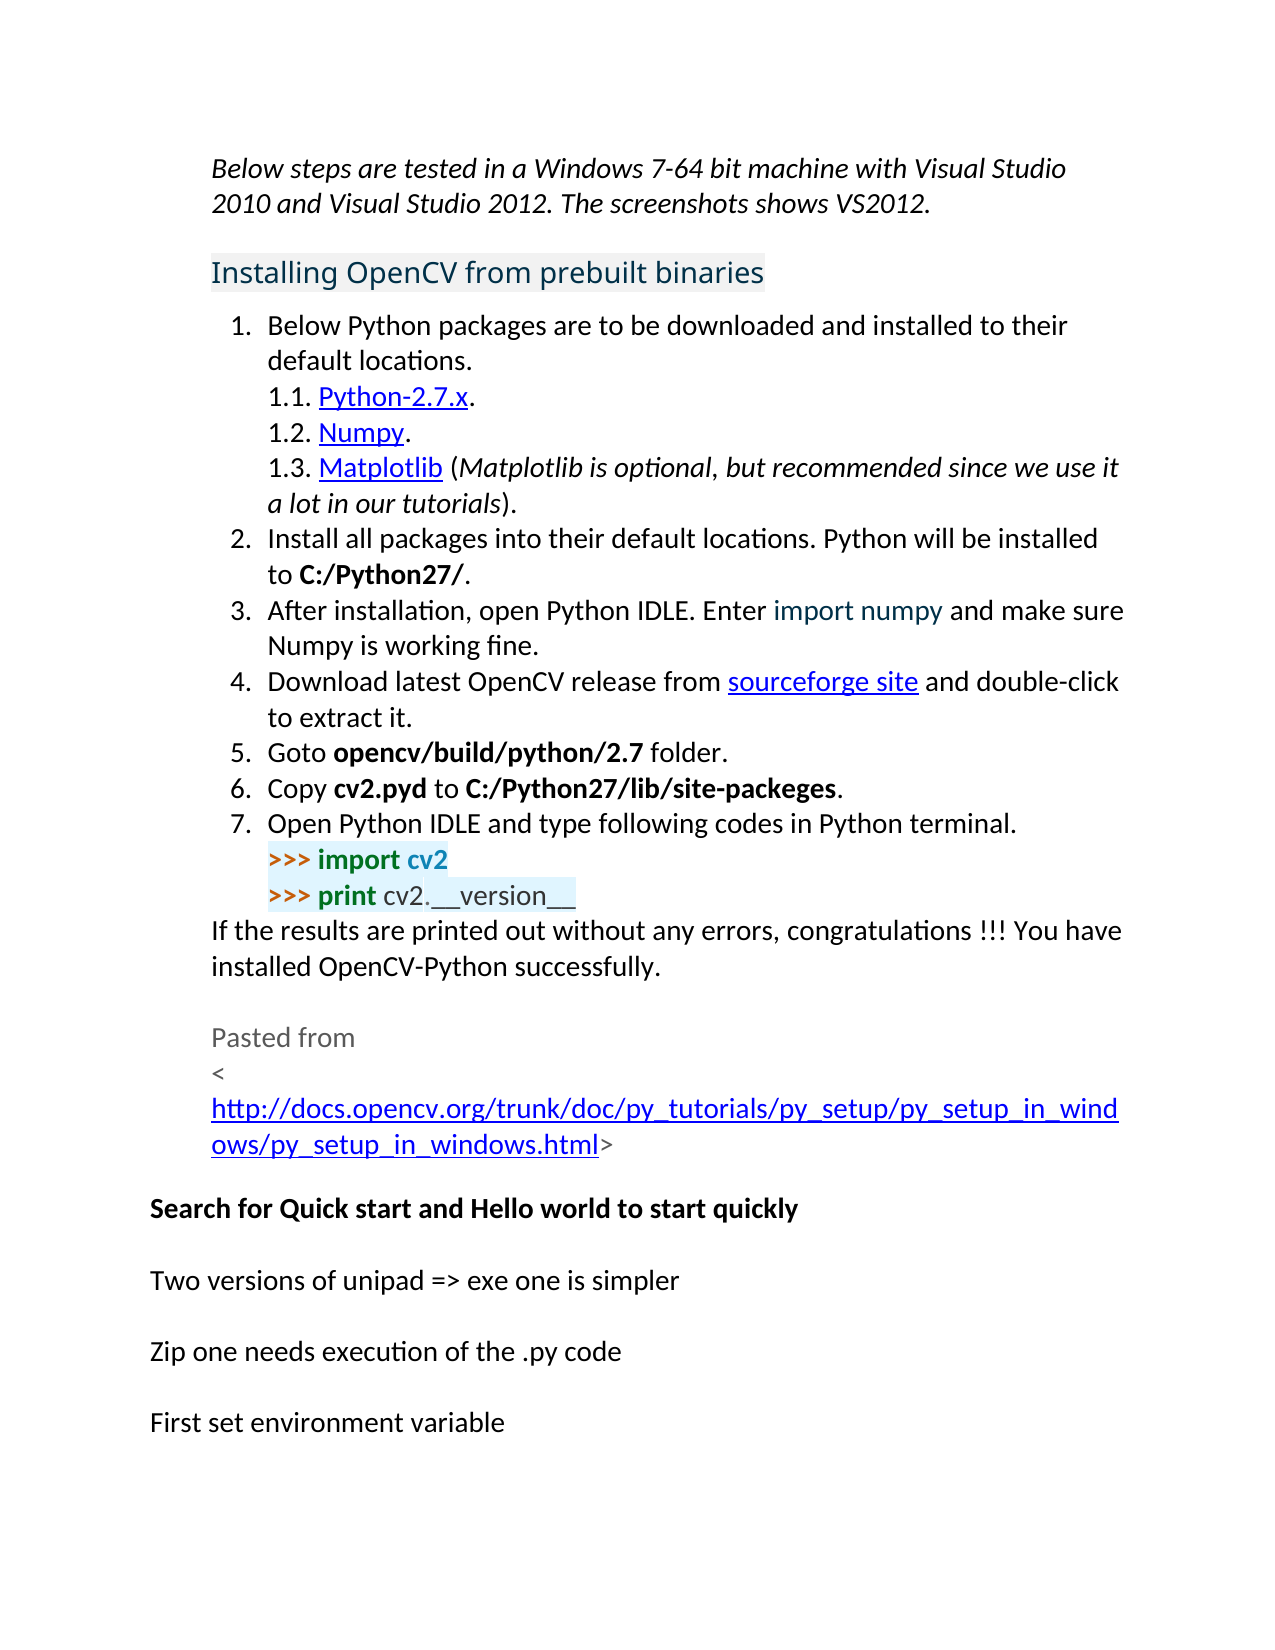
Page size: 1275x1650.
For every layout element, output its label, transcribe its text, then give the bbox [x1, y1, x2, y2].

list Open Python IDLE and type following codes in Python terminal. >>> import cv2 >>> print cv2.__version__ [230, 806, 1125, 912]
text Pasted from <http://docs.opencv.org/trunk/doc/py_tutorials/py_setup/py_setup_in_windows/py_setup_in_windows.html> [211, 1019, 1125, 1162]
list Copy cv2.pyd to C:/Python27/lib/site-packeges. [230, 770, 1125, 806]
text First set environment variable [150, 1404, 1125, 1440]
text Installing OpenCV from prebuilt binaries [211, 252, 1125, 292]
text Zip one needs execution of the .py code [150, 1333, 1125, 1369]
list Below Python packages are to be downloaded and installed to their default locations. 1.1. Python-2.7.x. 1.2. Numpy. 1.3. Matplotlib (Matplotlib is optional, but recommended since we use it a lot in our tutorials). [230, 307, 1125, 521]
text Two versions of unipad => exe one is simpler [150, 1262, 1125, 1297]
list Goto opencv/build/python/2.7 folder. [230, 734, 1125, 770]
list Download latest OpenCV release from sourceforge site and double-click to extract it. [230, 663, 1125, 734]
text If the results are printed out without any errors, congratulations !!! You have installed OpenCV-Python successfully. [211, 912, 1125, 984]
text Below steps are tested in a Windows 7-64 bit machine with Visual Studio 2010 and Visual Studio 2012. The screenshots shows VS2012. [211, 150, 1125, 221]
list After installation, open Python IDLE. Enter import numpy and make sure Numpy is working fine. [230, 592, 1125, 663]
list Install all packages into their default locations. Python will be installed to C:/Python27/. [230, 521, 1125, 592]
text Search for Quick start and Hello world to start quickly [150, 1191, 1125, 1226]
